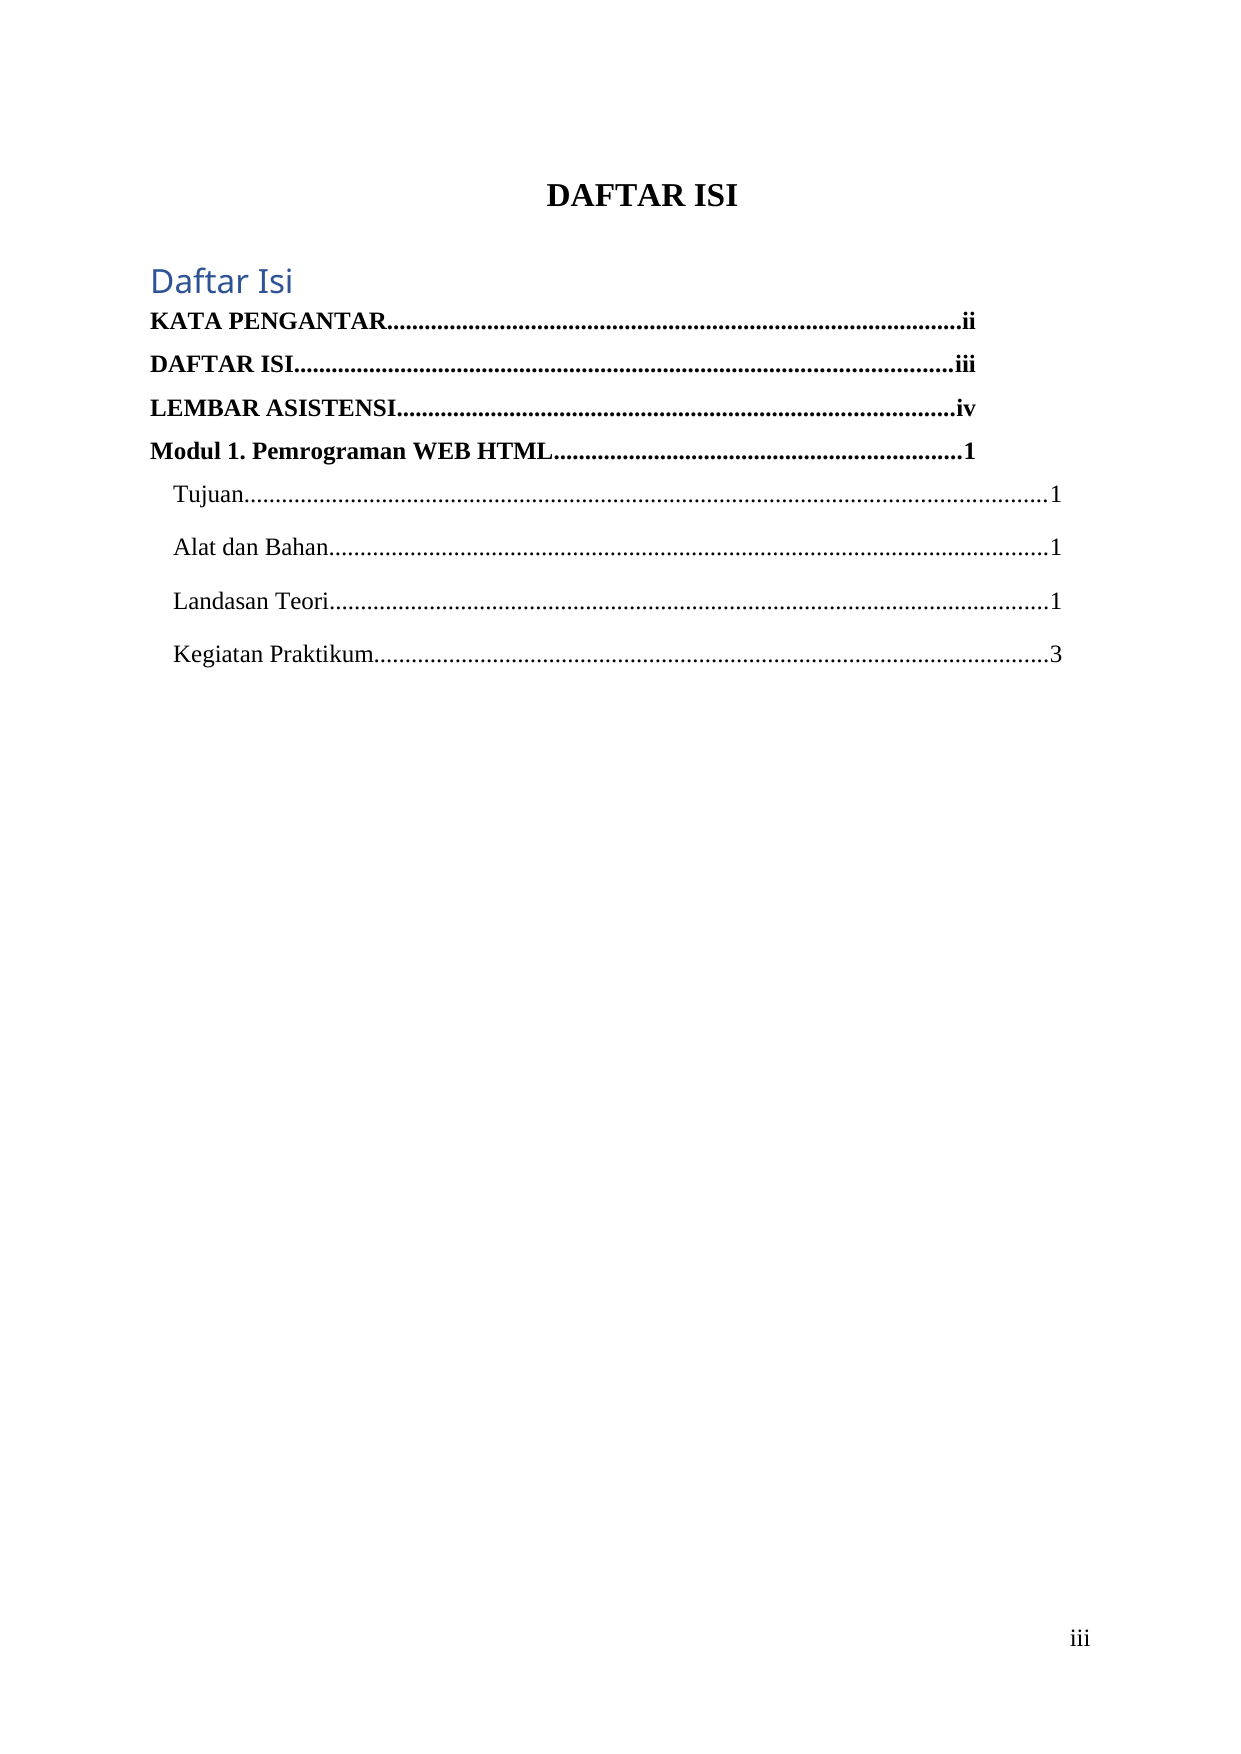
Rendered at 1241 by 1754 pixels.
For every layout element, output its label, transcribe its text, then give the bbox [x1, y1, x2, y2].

subtitle DAFTAR ISI [194, 175, 1090, 213]
